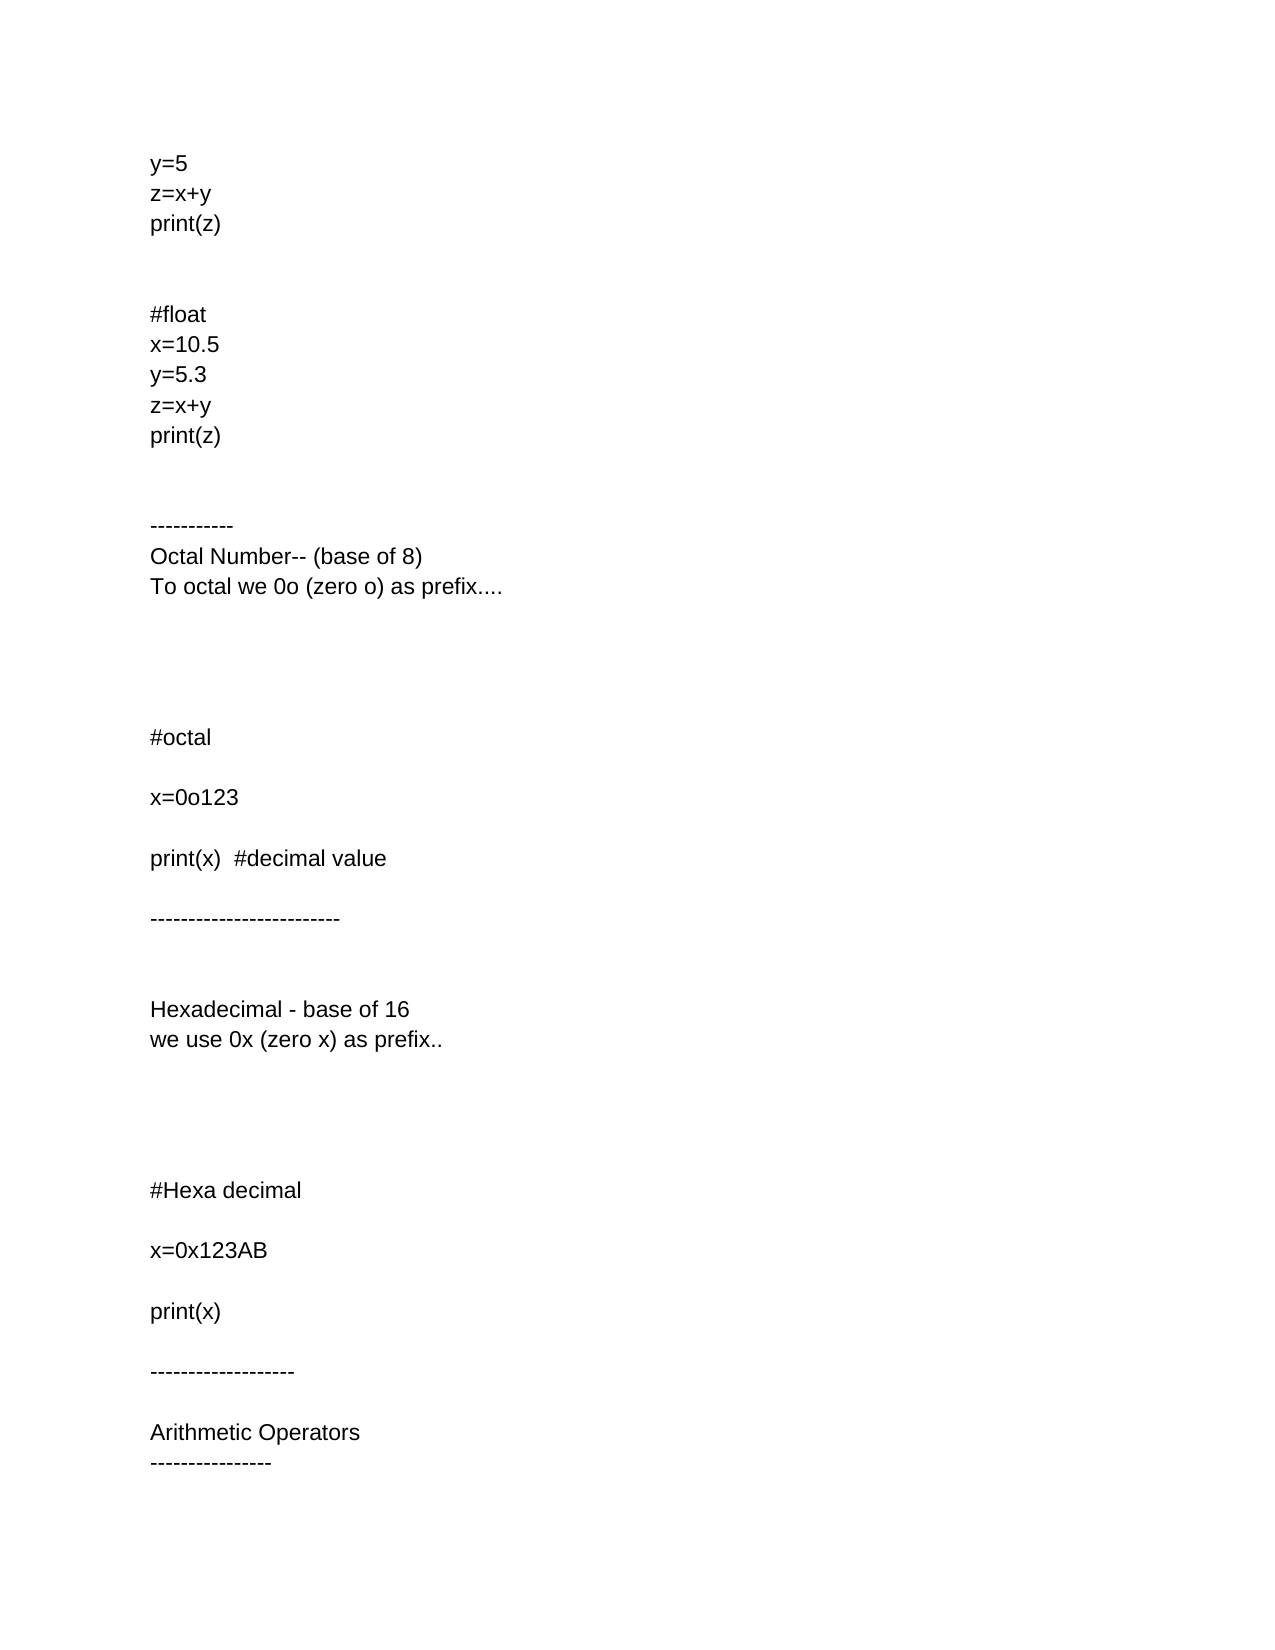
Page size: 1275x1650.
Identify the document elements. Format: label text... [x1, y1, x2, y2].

text ------------------------- [150, 905, 1125, 932]
text ----------- [150, 512, 1125, 539]
text z=x+y [150, 392, 1125, 418]
text #octal [150, 724, 1125, 750]
text x=10.5 [150, 331, 1125, 358]
text print(x) #decimal value [150, 845, 1125, 871]
text Octal Number-- (base of 8) [150, 543, 1125, 569]
text z=x+y [150, 180, 1125, 207]
text print(z) [150, 210, 1125, 237]
text y=5.3 [150, 361, 1125, 388]
text ------------------- [150, 1358, 1125, 1385]
text Hexadecimal - base of 16 [150, 996, 1125, 1022]
text Arithmetic Operators [150, 1419, 1125, 1445]
text #float [150, 301, 1125, 327]
text we use 0x (zero x) as prefix.. [150, 1026, 1125, 1052]
text #Hexa decimal [150, 1177, 1125, 1203]
text ---------------- [150, 1449, 1125, 1475]
text print(x) [150, 1298, 1125, 1324]
text print(z) [150, 422, 1125, 448]
text x=0o123 [150, 784, 1125, 811]
text y=5 [150, 150, 1125, 176]
text To octal we 0o (zero o) as prefix.... [150, 573, 1125, 599]
text x=0x123AB [150, 1237, 1125, 1264]
